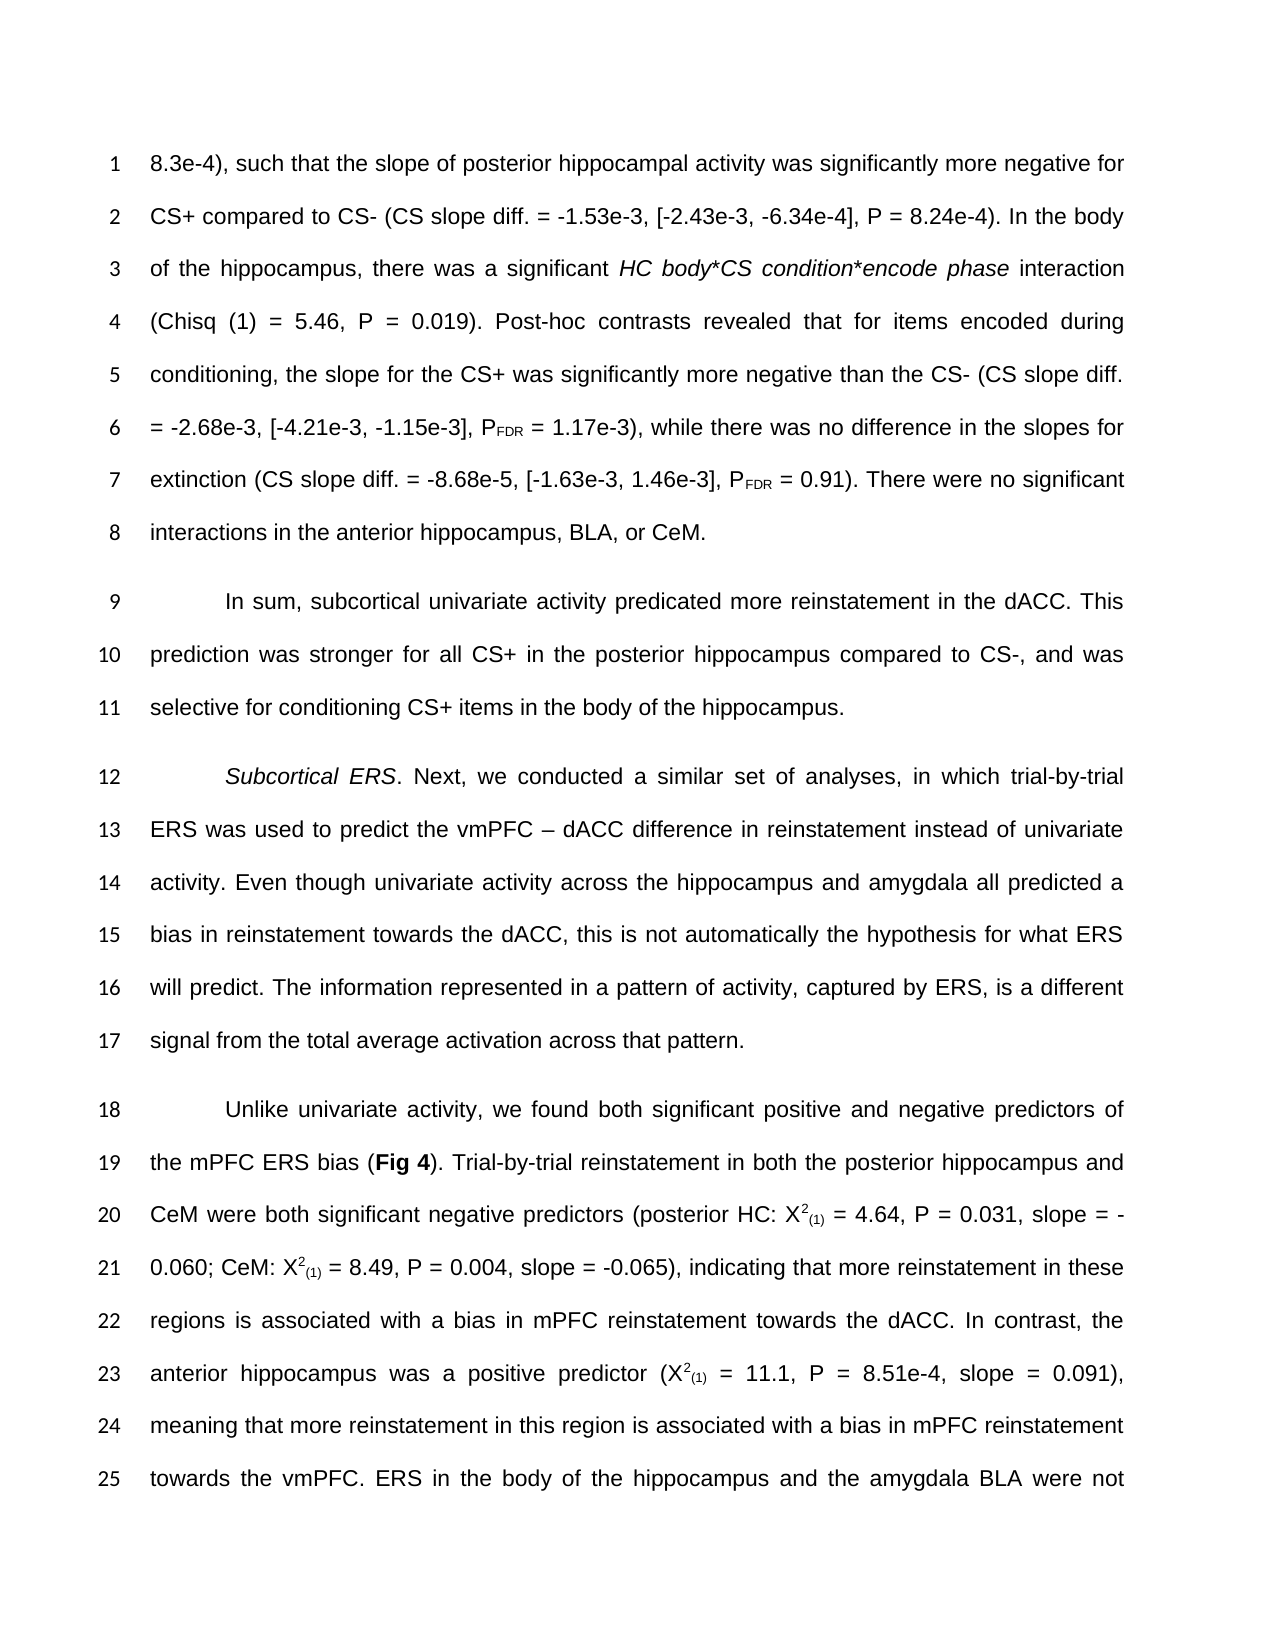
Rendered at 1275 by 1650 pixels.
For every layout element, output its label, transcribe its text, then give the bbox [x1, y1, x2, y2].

text Subcortical ERS. Next, we conducted a similar set of analyses, in which trial-by-trial ERS was used to predict the vmPFC – dACC difference in reinstatement instead of univariate activity. Even though univariate activity across the hippocampus and amygdala all predicted a bias in reinstatement towards the dACC, this is not automatically the hypothesis for what ERS will predict. The information represented in a pattern of activity, captured by ERS, is a different signal from the total average activation across that pattern. [150, 763, 1125, 1053]
text In sum, subcortical univariate activity predicated more reinstatement in the dACC. This prediction was stronger for all CS+ in the posterior hippocampus compared to CS-, and was selective for conditioning CS+ items in the body of the hippocampus. [150, 588, 1125, 720]
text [150, 1096, 1125, 1491]
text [150, 150, 1125, 545]
